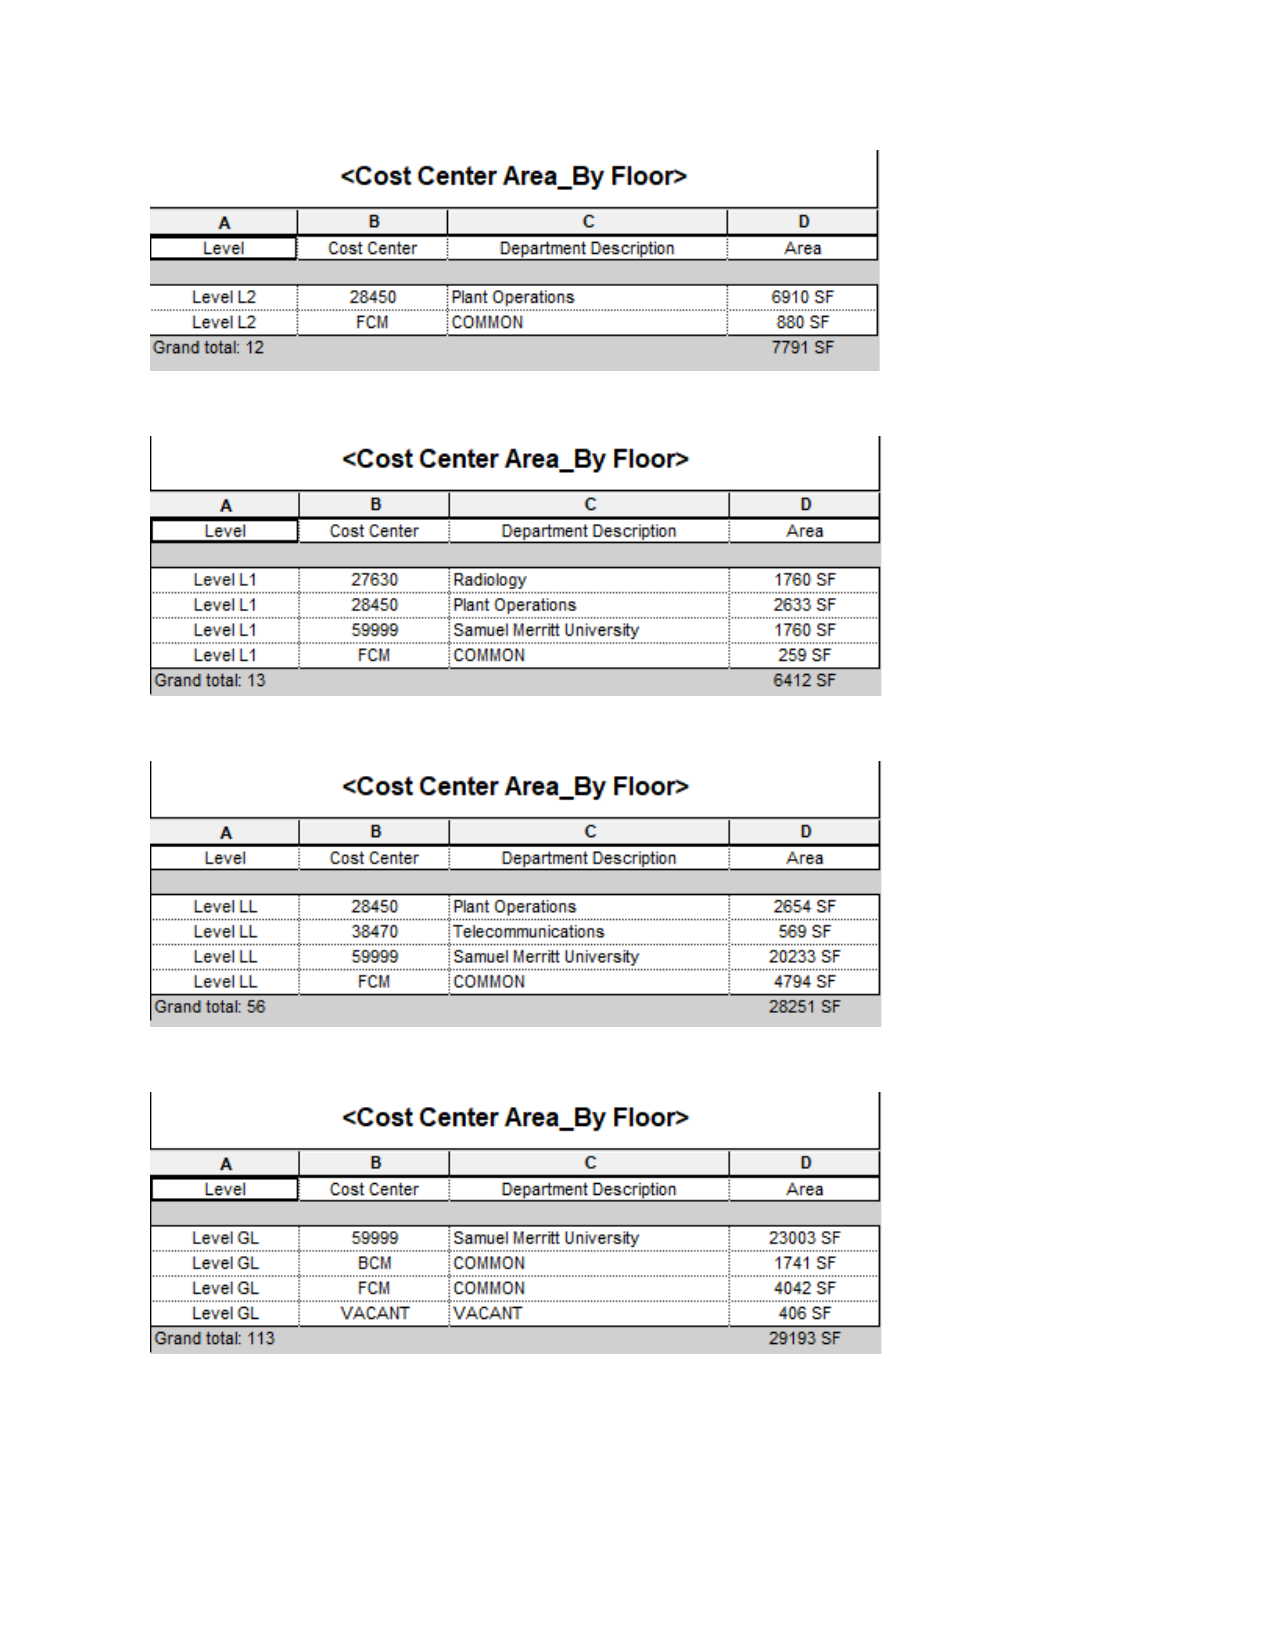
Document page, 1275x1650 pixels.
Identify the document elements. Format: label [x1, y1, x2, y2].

picture [150, 761, 882, 1027]
picture [150, 436, 882, 696]
picture [150, 150, 880, 371]
picture [150, 1092, 882, 1354]
